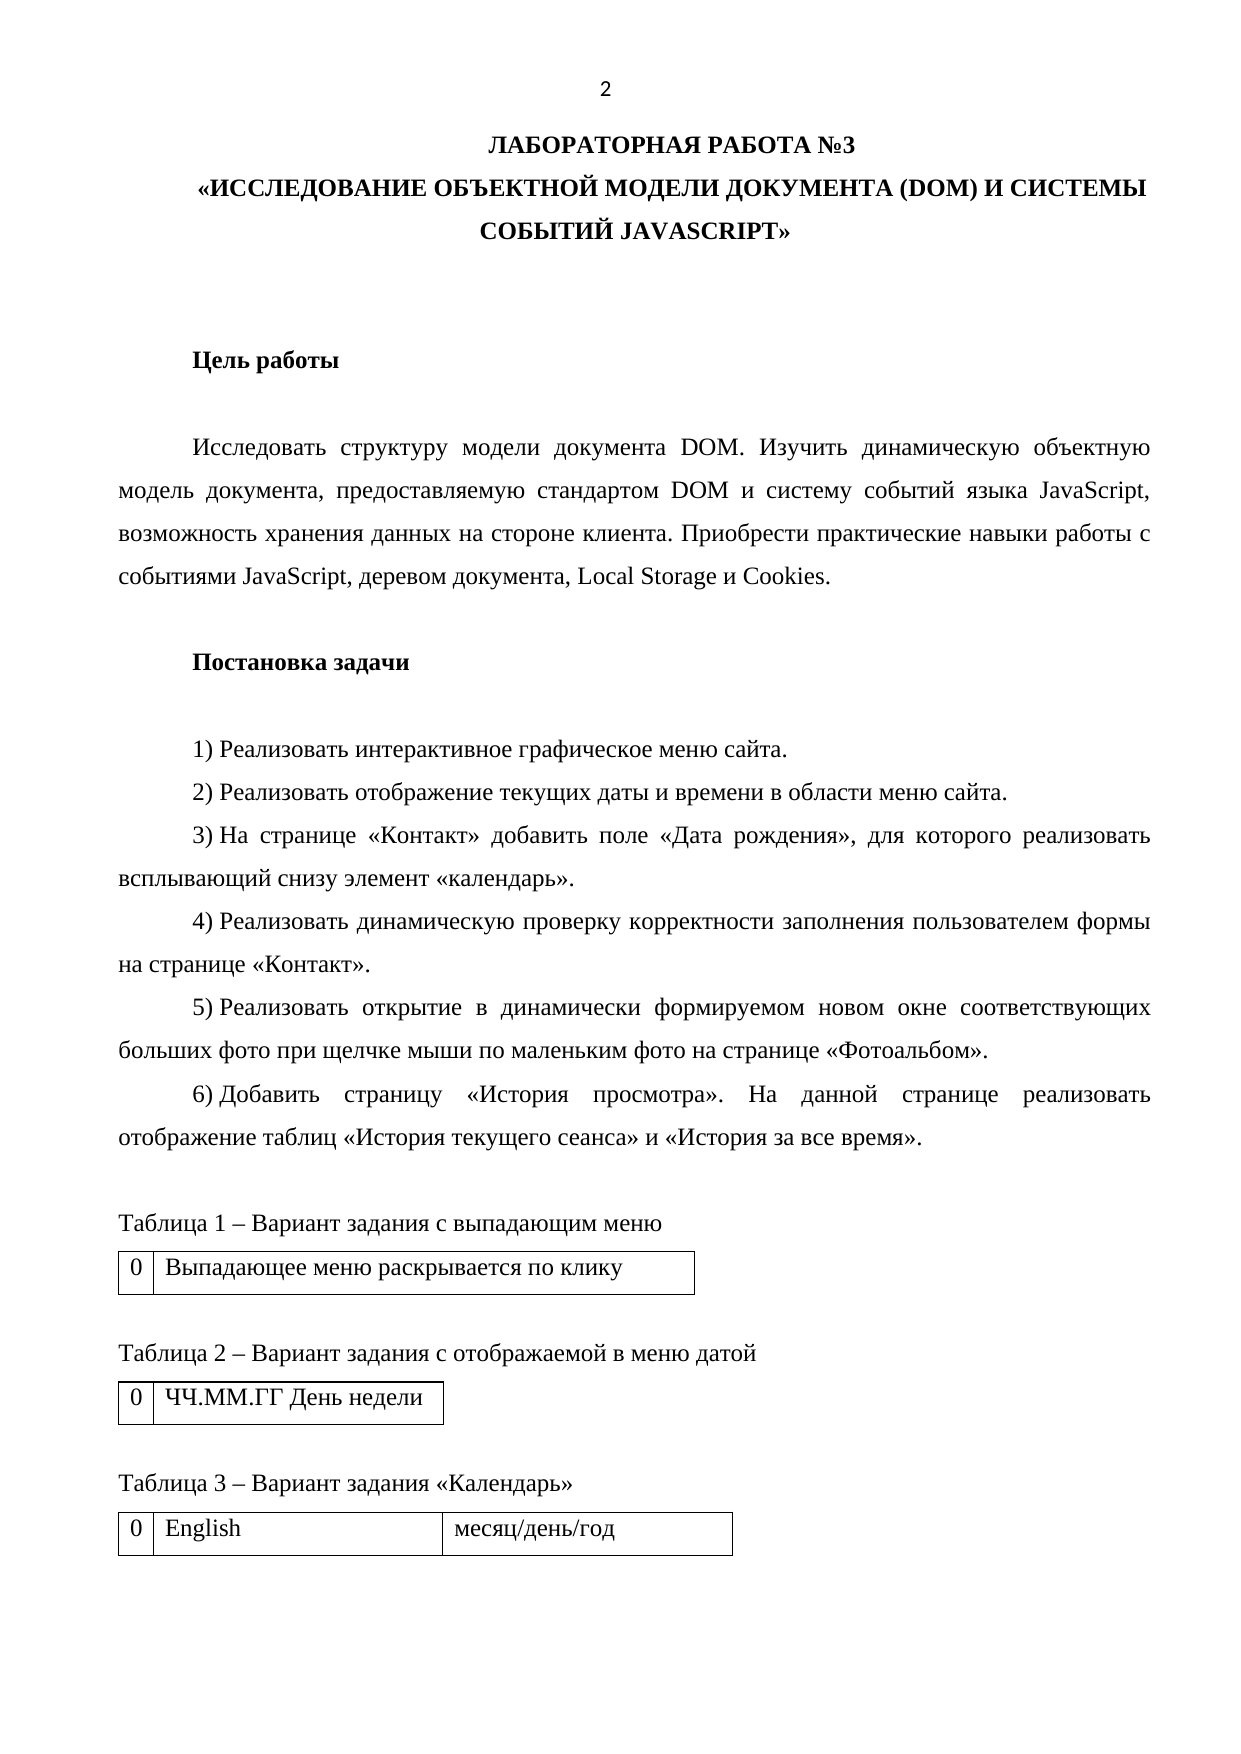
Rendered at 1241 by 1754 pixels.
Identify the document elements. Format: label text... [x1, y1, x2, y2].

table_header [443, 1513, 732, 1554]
list Добавить страницу «История просмотра». На данной странице реализовать отображение таблиц «История текущего сеанса» и «История за все время». [118, 1079, 1152, 1151]
list Реализовать открытие в динамически формируемом новом окне соответствующих больших фото при щелчке мыши по маленьким фото на странице «Фотоальбом». [118, 992, 1152, 1064]
text ЛАБОРАТОРНАЯ РАБОТА №3 [118, 130, 1152, 159]
text Постановка задачи [118, 647, 1152, 676]
text «ИССЛЕДОВАНИЕ ОБЪЕКТНОЙ МОДЕЛИ ДОКУМЕНТА (DOM) И СИСТЕМЫ СОБЫТИЙ JAVASCRIPT» [118, 173, 1152, 245]
list Реализовать интерактивное графическое меню сайта. [118, 734, 1152, 762]
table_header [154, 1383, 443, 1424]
text Таблица 1 – Вариант задания с выпадающим меню [118, 1208, 1152, 1237]
text Таблица 2 – Вариант задания с отображаемой в меню датой [118, 1338, 1152, 1367]
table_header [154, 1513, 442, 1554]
text Цель работы [118, 346, 1152, 374]
list Реализовать отображение текущих даты и времени в области меню сайта. [118, 777, 1152, 806]
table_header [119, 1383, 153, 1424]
text Исследовать структуру модели документа DOM. Изучить динамическую объектную модель документа, предоставляемую стандартом DOM и систему событий языка JavaScript, возможность хранения данных на стороне клиента. Приобрести практические навыки работы с событиями JavaScript, деревом документа, Local Storage и Cookies. [118, 432, 1152, 590]
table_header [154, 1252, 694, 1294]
text Таблица 3 – Вариант задания «Календарь» [118, 1468, 1152, 1497]
list На странице «Контакт» добавить поле «Дата рождения», для которого реализовать всплывающий снизу элемент «календарь». [118, 820, 1152, 892]
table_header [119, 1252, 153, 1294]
list Реализовать динамическую проверку корректности заполнения пользователем формы на странице «Контакт». [118, 906, 1152, 978]
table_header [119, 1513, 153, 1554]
